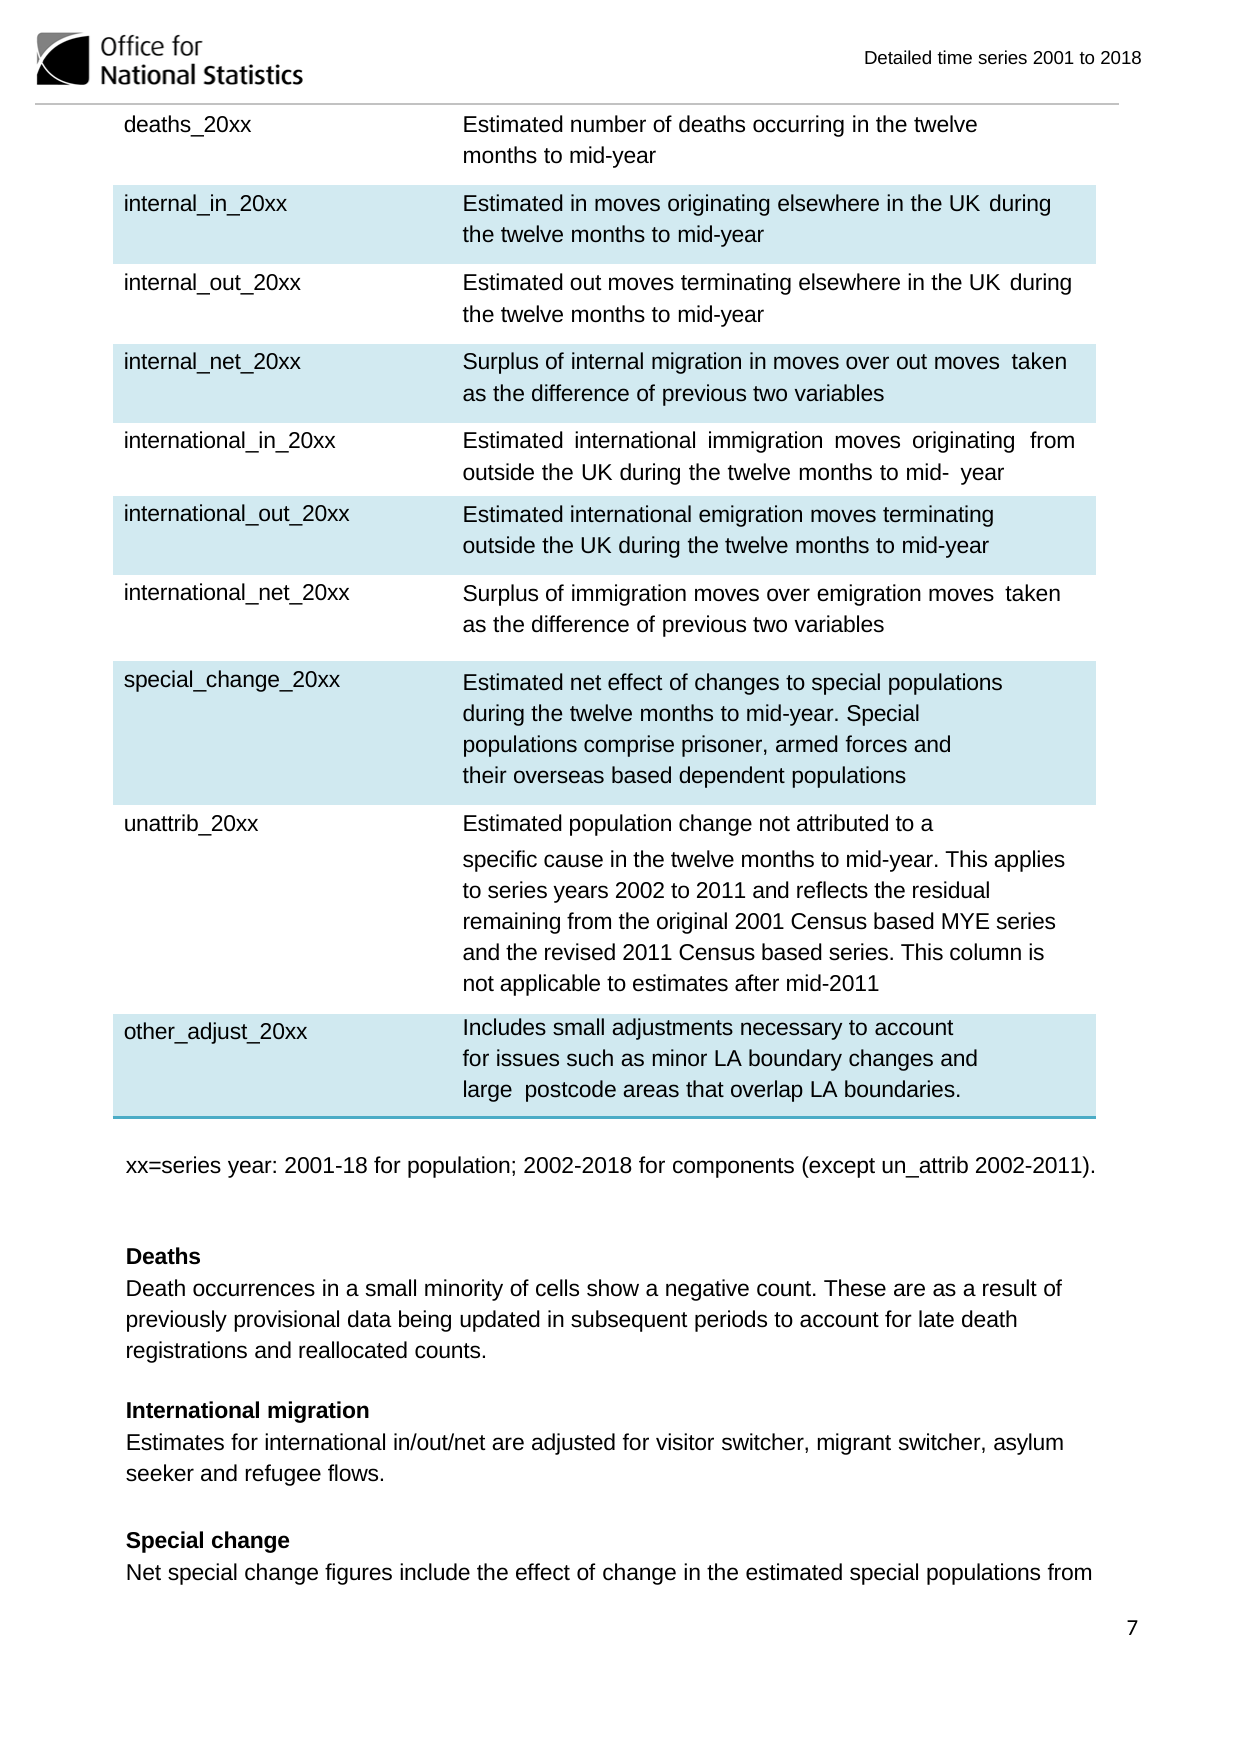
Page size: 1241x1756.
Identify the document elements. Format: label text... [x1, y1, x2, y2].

table_cell deaths_20xx [113, 106, 434, 185]
text Estimates for international in/out/net are adjusted for visitor switcher, migrant switcher, asylum seeker and refugee flows. [126, 1428, 1107, 1486]
subtitle Special change [126, 1527, 1138, 1553]
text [126, 1558, 1107, 1585]
table_cell Estimated net effect of changes to special populations during the twelve months to mid-year. Special populations comprise prisoner, armed forces and their overseas based dependent populations [434, 661, 1096, 805]
table_cell other_adjust_20xx [113, 1014, 434, 1116]
table_cell Estimated in moves originating elsewhere in the UK during the twelve months to mid-year [434, 185, 1096, 264]
table_cell Surplus of immigration moves over emigration moves taken as the difference of previous two variables [434, 575, 1096, 661]
table_cell Estimated out moves terminating elsewhere in the UK during the twelve months to mid-year [434, 265, 1096, 343]
table_cell Surplus of internal migration in moves over out moves taken as the difference of previous two variables [434, 344, 1096, 423]
table_cell international_out_20xx [113, 496, 434, 575]
table_cell Estimated international emigration moves terminating outside the UK during the twelve months to mid-year [434, 496, 1096, 575]
table_cell Includes small adjustments necessary to account for issues such as minor LA boundary changes and large postcode areas that overlap LA boundaries. [434, 1014, 1096, 1116]
table_cell internal_out_20xx [113, 265, 434, 343]
table_cell international_net_20xx [113, 575, 434, 661]
subtitle Deaths [126, 1243, 1138, 1270]
table_cell internal_in_20xx [113, 185, 434, 264]
picture [17, 13, 318, 106]
table_cell Estimated population change not attributed to a specific cause in the twelve months to mid-year. This applies to series years 2002 to 2011 and reflects the residual remaining from the original 2001 Census based MYE series and the revised 2011 Census based series. This column is not applicable to estimates after mid-2011 [434, 805, 1096, 1014]
table_cell Estimated number of deaths occurring in the twelve months to mid-year [434, 106, 1096, 185]
table_cell internal_net_20xx [113, 344, 434, 423]
table_cell Estimated international immigration moves originating from outside the UK during the twelve months to mid- year [434, 423, 1096, 496]
text xx=series year: 2001-18 for population; 2002-2018 for components (except un_attrib 2002-2011). [126, 1152, 1138, 1179]
text Death occurrences in a small minority of cells show a negative count. These are as a result of previously provisional data being updated in subsequent periods to account for late death registrations and reallocated counts. [125, 1275, 1102, 1363]
table_cell special_change_20xx [113, 661, 434, 805]
table_cell international_in_20xx [113, 423, 434, 496]
subtitle International migration [126, 1397, 1138, 1423]
table_cell unattrib_20xx [113, 805, 434, 1014]
